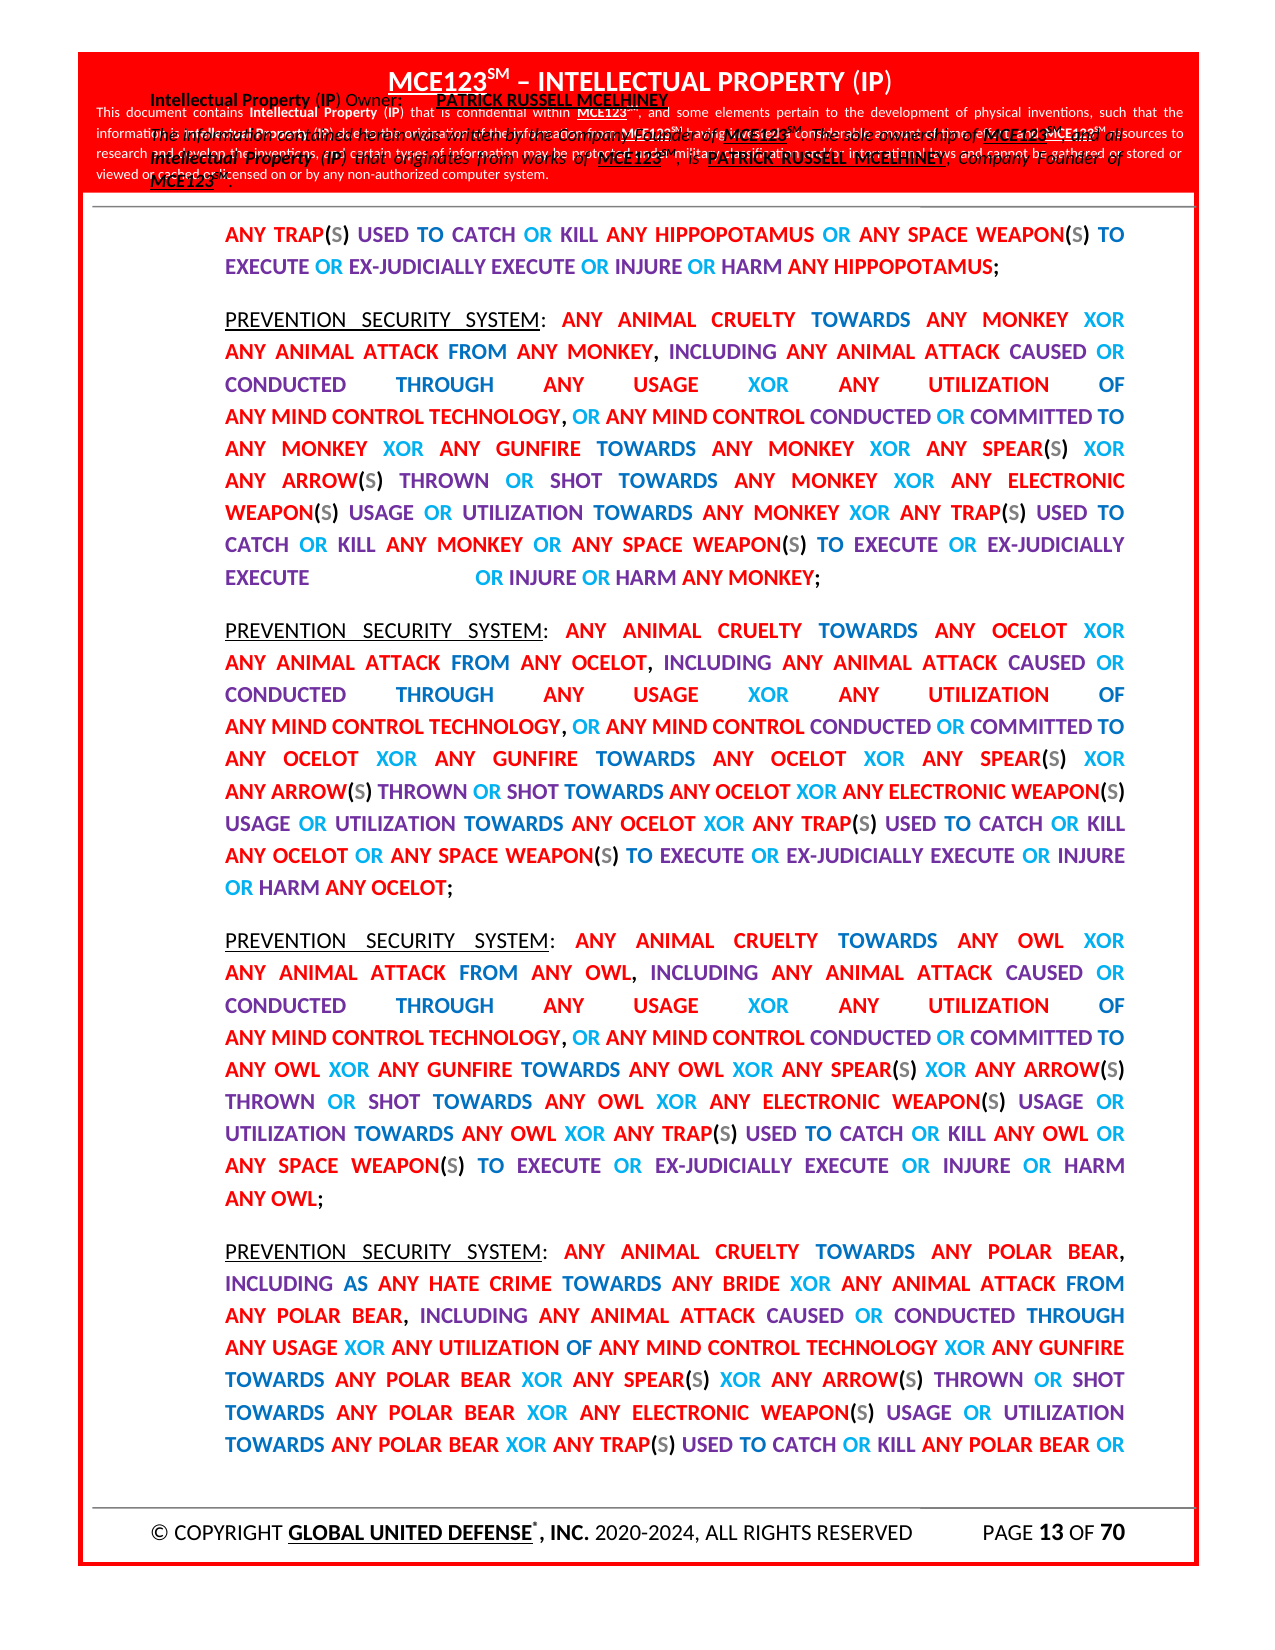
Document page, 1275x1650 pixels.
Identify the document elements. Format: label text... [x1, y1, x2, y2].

text PREVENTION SECURITY SYSTEM: ANY ANIMAL CRUELTY TOWARDS ANY MONKEY XOR ANY ANIMAL ATTACK FROM ANY MONKEY, INCLUDING ANY ANIMAL ATTACK CAUSED OR CONDUCTED THROUGH ANY USAGE XOR ANY UTILIZATION OF ANY MIND CONTROL TECHNOLOGY, OR ANY MIND CONTROL CONDUCTED OR COMMITTED TO ANY MONKEY XOR ANY GUNFIRE TOWARDS ANY MONKEY XOR ANY SPEAR(S) XOR ANY ARROW(S) THROWN OR SHOT TOWARDS ANY MONKEY XOR ANY ELECTRONIC WEAPON(S) USAGE OR UTILIZATION TOWARDS ANY MONKEY XOR ANY TRAP(S) USED TO CATCH OR KILL ANY MONKEY OR ANY SPACE WEAPON(S) TO EXECUTE OR EX-JUDICIALLY EXECUTE OR INJURE OR HARM ANY MONKEY; [225, 305, 1125, 591]
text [225, 220, 1125, 280]
text PREVENTION SECURITY SYSTEM: ANY ANIMAL CRUELTY TOWARDS ANY OWL XOR ANY ANIMAL ATTACK FROM ANY OWL, INCLUDING ANY ANIMAL ATTACK CAUSED OR CONDUCTED THROUGH ANY USAGE XOR ANY UTILIZATION OF ANY MIND CONTROL TECHNOLOGY, OR ANY MIND CONTROL CONDUCTED OR COMMITTED TO ANY OWL XOR ANY GUNFIRE TOWARDS ANY OWL XOR ANY SPEAR(S) XOR ANY ARROW(S) THROWN OR SHOT TOWARDS ANY OWL XOR ANY ELECTRONIC WEAPON(S) USAGE OR UTILIZATION TOWARDS ANY OWL XOR ANY TRAP(S) USED TO CATCH OR KILL ANY OWL OR ANY SPACE WEAPON(S) TO EXECUTE OR EX-JUDICIALLY EXECUTE OR INJURE OR HARM ANY OWL; [225, 926, 1125, 1212]
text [225, 1237, 1125, 1458]
text PREVENTION SECURITY SYSTEM: ANY ANIMAL CRUELTY TOWARDS ANY OCELOT XOR ANY ANIMAL ATTACK FROM ANY OCELOT, INCLUDING ANY ANIMAL ATTACK CAUSED OR CONDUCTED THROUGH ANY USAGE XOR ANY UTILIZATION OF ANY MIND CONTROL TECHNOLOGY, OR ANY MIND CONTROL CONDUCTED OR COMMITTED TO ANY OCELOT XOR ANY GUNFIRE TOWARDS ANY OCELOT XOR ANY SPEAR(S) XOR ANY ARROW(S) THROWN OR SHOT TOWARDS ANY OCELOT XOR ANY ELECTRONIC WEAPON(S) USAGE OR UTILIZATION TOWARDS ANY OCELOT XOR ANY TRAP(S) USED TO CATCH OR KILL ANY OCELOT OR ANY SPACE WEAPON(S) TO EXECUTE OR EX-JUDICIALLY EXECUTE OR INJURE OR HARM ANY OCELOT; [225, 616, 1125, 901]
